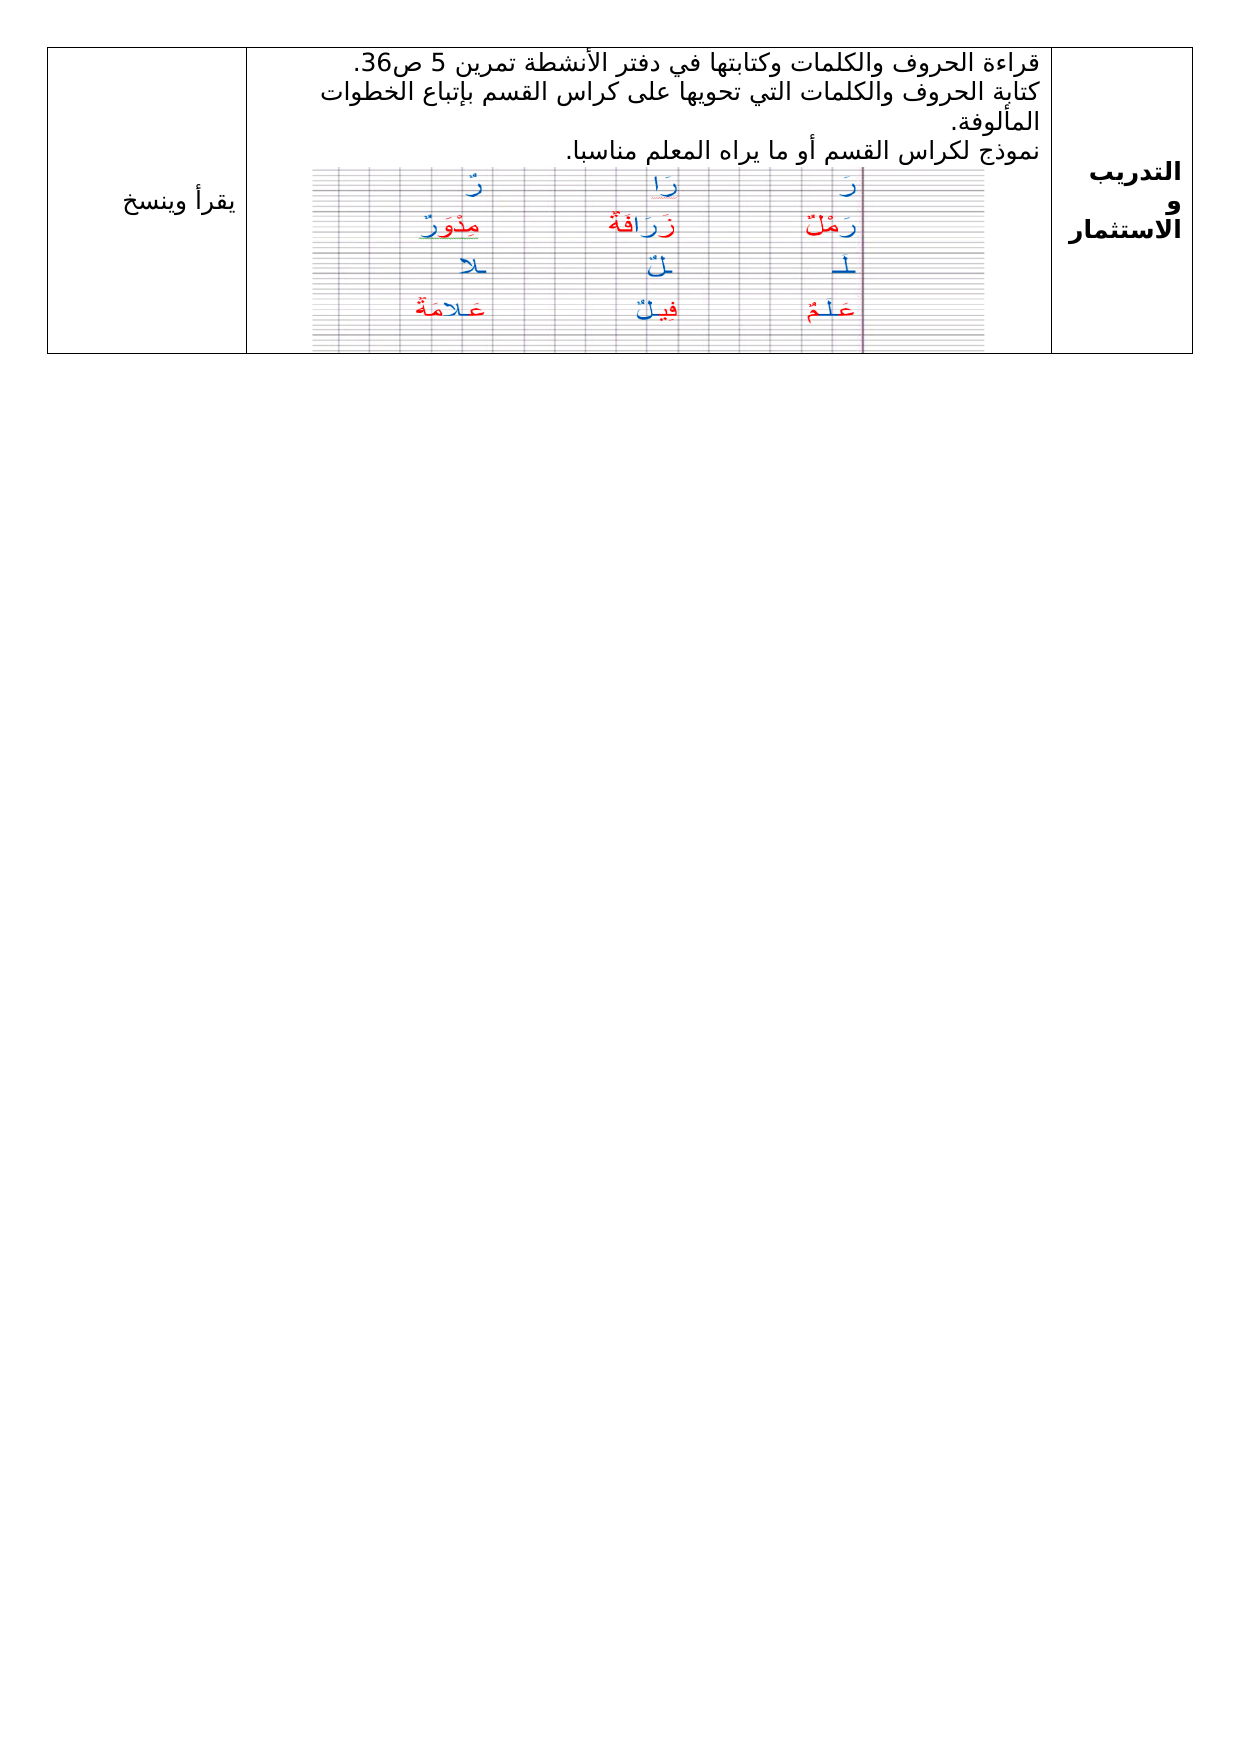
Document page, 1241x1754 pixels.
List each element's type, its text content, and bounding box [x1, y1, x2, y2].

table_cell التدريب و الاستثمار [1052, 48, 1192, 353]
table_cell قراءة الحروف والكلمات وكتابتها في دفتر الأنشطة تمرين 5 ص36. كتابة الحروف والكلمات التي تحويها على كراس القسم بإتباع الخطوات المألوفة. نموذج لكراس القسم أو ما يراه المعلم مناسبا. [247, 48, 1051, 353]
picture [311, 165, 987, 353]
table_cell يقرأ وينسخ [48, 48, 246, 353]
